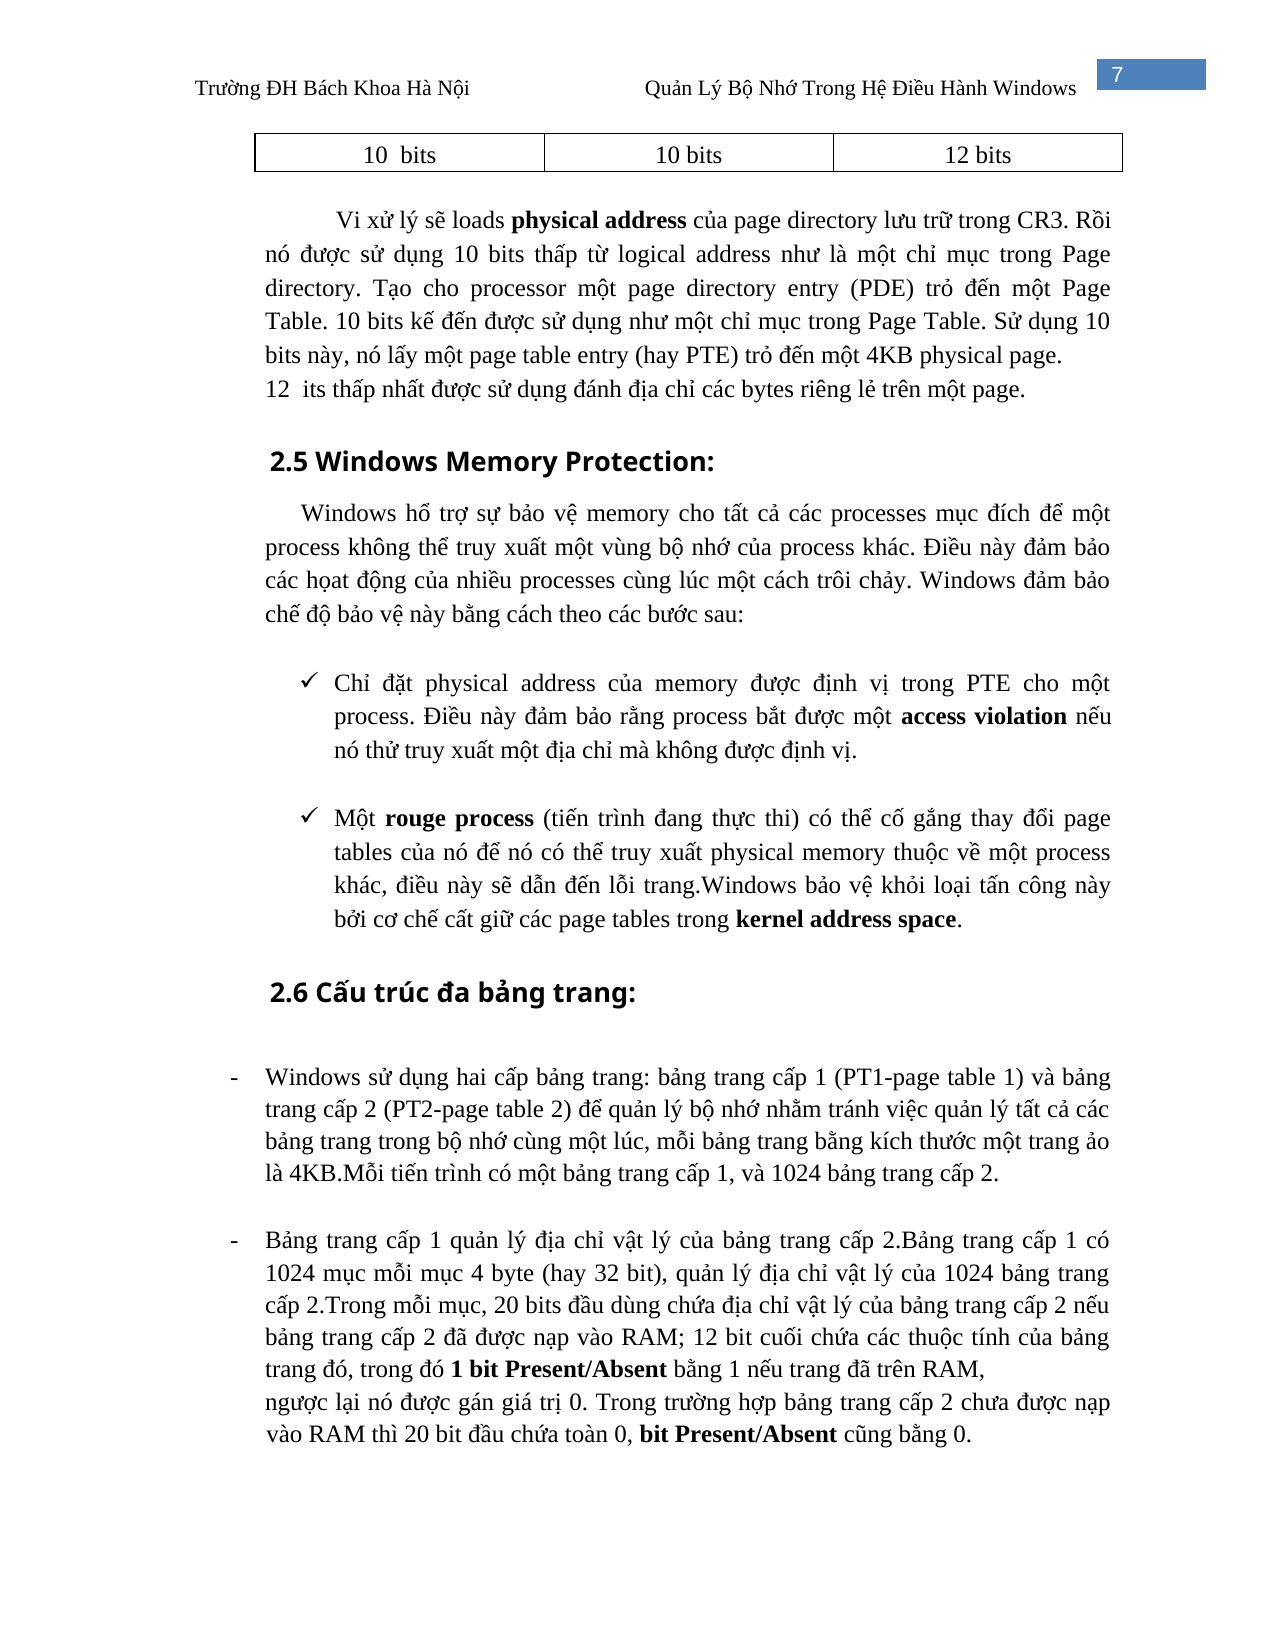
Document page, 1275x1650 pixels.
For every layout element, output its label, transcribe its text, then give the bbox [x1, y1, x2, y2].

table_header 10 bits [256, 134, 544, 171]
subtitle 2.6 Cấu trúc đa bảng trang: [269, 973, 1112, 1010]
text ngược lại nó được gán giá trị 0. Trong trường hợp bảng trang cấp 2 chưa được nạp vào RAM thì 20 bit đầu chứa toàn 0, bit Present/Absent cũng bằng 0. [265, 1387, 1112, 1448]
list Chỉ đặt physical address của memory được định vị trong PTE cho một process. Điều này đảm bảo rằng process bắt được một access violation nếu nó thử truy xuất một địa chỉ mà không được định vị. [299, 668, 1112, 763]
list Windows sử dụng hai cấp bảng trang: bảng trang cấp 1 (PT1-page table 1) và bảng trang cấp 2 (PT2-page table 2) để quản lý bộ nhớ nhằm tránh việc quản lý tất cả các bảng trang trong bộ nhớ cùng một lúc, mỗi bảng trang bằng kích thước một trang ảo là 4KB.Mỗi tiến trình có một bảng trang cấp 1, và 1024 bảng trang cấp 2. [230, 1062, 1112, 1187]
text Vi xử lý sẽ loads physical address của page directory lưu trữ trong CR3. Rồi nó được sử dụng 10 bits thấp từ logical address như là một chỉ mục trong Page directory. Tạo cho processor một page directory entry (PDE) trỏ đến một Page Table. 10 bits kế đến được sử dụng như một chỉ mục trong Page Table. Sử dụng 10 bits này, nó lấy một page table entry (hay PTE) trỏ đến một 4KB physical page. [265, 206, 1112, 368]
table_header 12 bits [834, 134, 1122, 171]
list Bảng trang cấp 1 quản lý địa chỉ vật lý của bảng trang cấp 2.Bảng trang cấp 1 có 1024 mục mỗi mục 4 byte (hay 32 bit), quản lý địa chỉ vật lý của 1024 bảng trang cấp 2.Trong mỗi mục, 20 bits đầu dùng chứa địa chỉ vật lý của bảng trang cấp 2 nếu bảng trang cấp 2 đã được nạp vào RAM; 12 bit cuối chứa các thuộc tính của bảng trang đó, trong đó 1 bit Present/Absent bằng 1 nếu trang đã trên RAM, [230, 1225, 1112, 1383]
list Một rouge process (tiến trình đang thực thi) có thể cố gắng thay đổi page tables của nó để nó có thể truy xuất physical memory thuộc về một process khác, điều này sẽ dẫn đến lỗi trang.Windows bảo vệ khỏi loại tấn công này bởi cơ chế cất giữ các page tables trong kernel address space. [299, 803, 1112, 933]
text Windows hổ trợ sự bảo vệ memory cho tất cả các processes mục đích để một process không thể truy xuất một vùng bộ nhớ của process khác. Điều này đảm bảo các họat động của nhiều processes cùng lúc một cách trôi chảy. Windows đảm bảo chế độ bảo vệ này bằng cách theo các bước sau: [265, 498, 1112, 627]
table_header 10 bits [545, 134, 833, 171]
subtitle 2.5 Windows Memory Protection: [269, 443, 1112, 479]
list its thấp nhất được sử dụng đánh địa chỉ các bytes riêng lẻ trên một page. [265, 374, 1112, 402]
